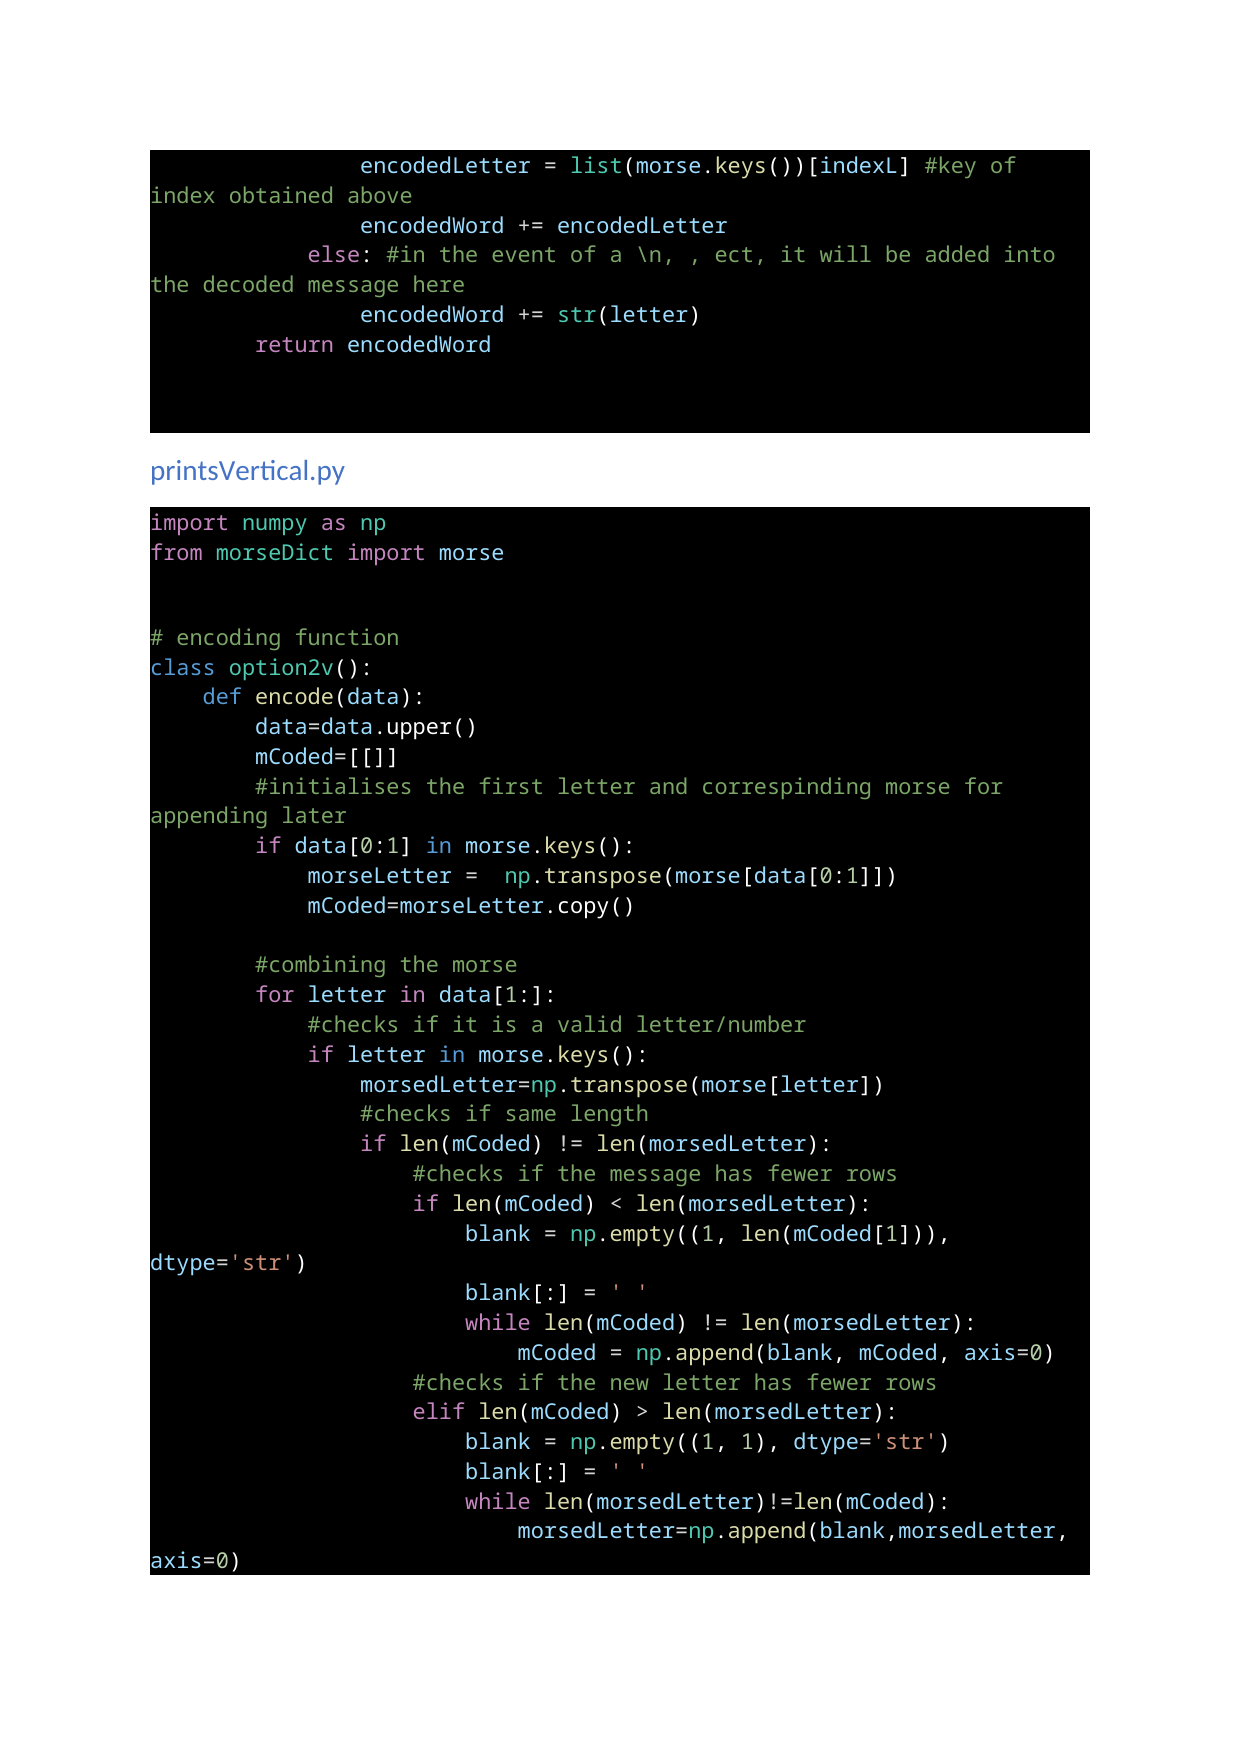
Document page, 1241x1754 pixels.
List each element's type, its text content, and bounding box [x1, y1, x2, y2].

text morsedLetter=np.append(blank,morsedLetter, axis=0) [150, 1516, 1090, 1575]
text mCoded=[[]] [150, 741, 1090, 771]
text elif len(mCoded) > len(morsedLetter): [150, 1396, 1090, 1426]
text if letter in morse.keys(): [150, 1039, 1090, 1069]
text blank = np.empty((1, 1), dtype='str') [150, 1426, 1090, 1456]
text blank = np.empty((1, len(mCoded[1])), dtype='str') [150, 1218, 1090, 1277]
text #checks if same length [150, 1098, 1090, 1128]
text #initialises the first letter and correspinding morse for appending later [150, 771, 1090, 830]
text # encoding function [150, 622, 1090, 652]
text blank[:] = ' ' [150, 1456, 1090, 1486]
text class option2v(): [150, 652, 1090, 681]
text #checks if it is a valid letter/number [150, 1009, 1090, 1039]
text if data[0:1] in morse.keys(): [150, 830, 1090, 860]
text import numpy as np [150, 507, 1090, 537]
text blank[:] = ' ' [150, 1277, 1090, 1307]
text data=data.upper() [150, 711, 1090, 741]
text mCoded = np.append(blank, mCoded, axis=0) [150, 1337, 1090, 1367]
text return encodedWord [150, 329, 1090, 358]
text if len(mCoded) != len(morsedLetter): [150, 1128, 1090, 1158]
text mCoded=morseLetter.copy() [150, 890, 1090, 920]
text from morseDict import morse [150, 537, 1090, 567]
text while len(morsedLetter)!=len(mCoded): [150, 1486, 1090, 1516]
subtitle printsVertical.py [150, 452, 1090, 488]
text encodedWord += str(letter) [150, 299, 1090, 329]
text else: #in the event of a \n, , ect, it will be added into the decoded message here [150, 239, 1090, 299]
text def encode(data): [150, 681, 1090, 711]
text #checks if the message has fewer rows [150, 1158, 1090, 1188]
text if len(mCoded) < len(morsedLetter): [150, 1188, 1090, 1218]
text for letter in data[1:]: [150, 979, 1090, 1009]
text encodedWord += encodedLetter [150, 209, 1090, 239]
text morseLetter = np.transpose(morse[data[0:1]]) [150, 860, 1090, 890]
text #combining the morse [150, 949, 1090, 979]
text while len(mCoded) != len(morsedLetter): [150, 1307, 1090, 1337]
text encodedLetter = list(morse.keys())[indexL] #key of index obtained above [150, 150, 1090, 209]
text #checks if the new letter has fewer rows [150, 1367, 1090, 1396]
text morsedLetter=np.transpose(morse[letter]) [150, 1069, 1090, 1098]
